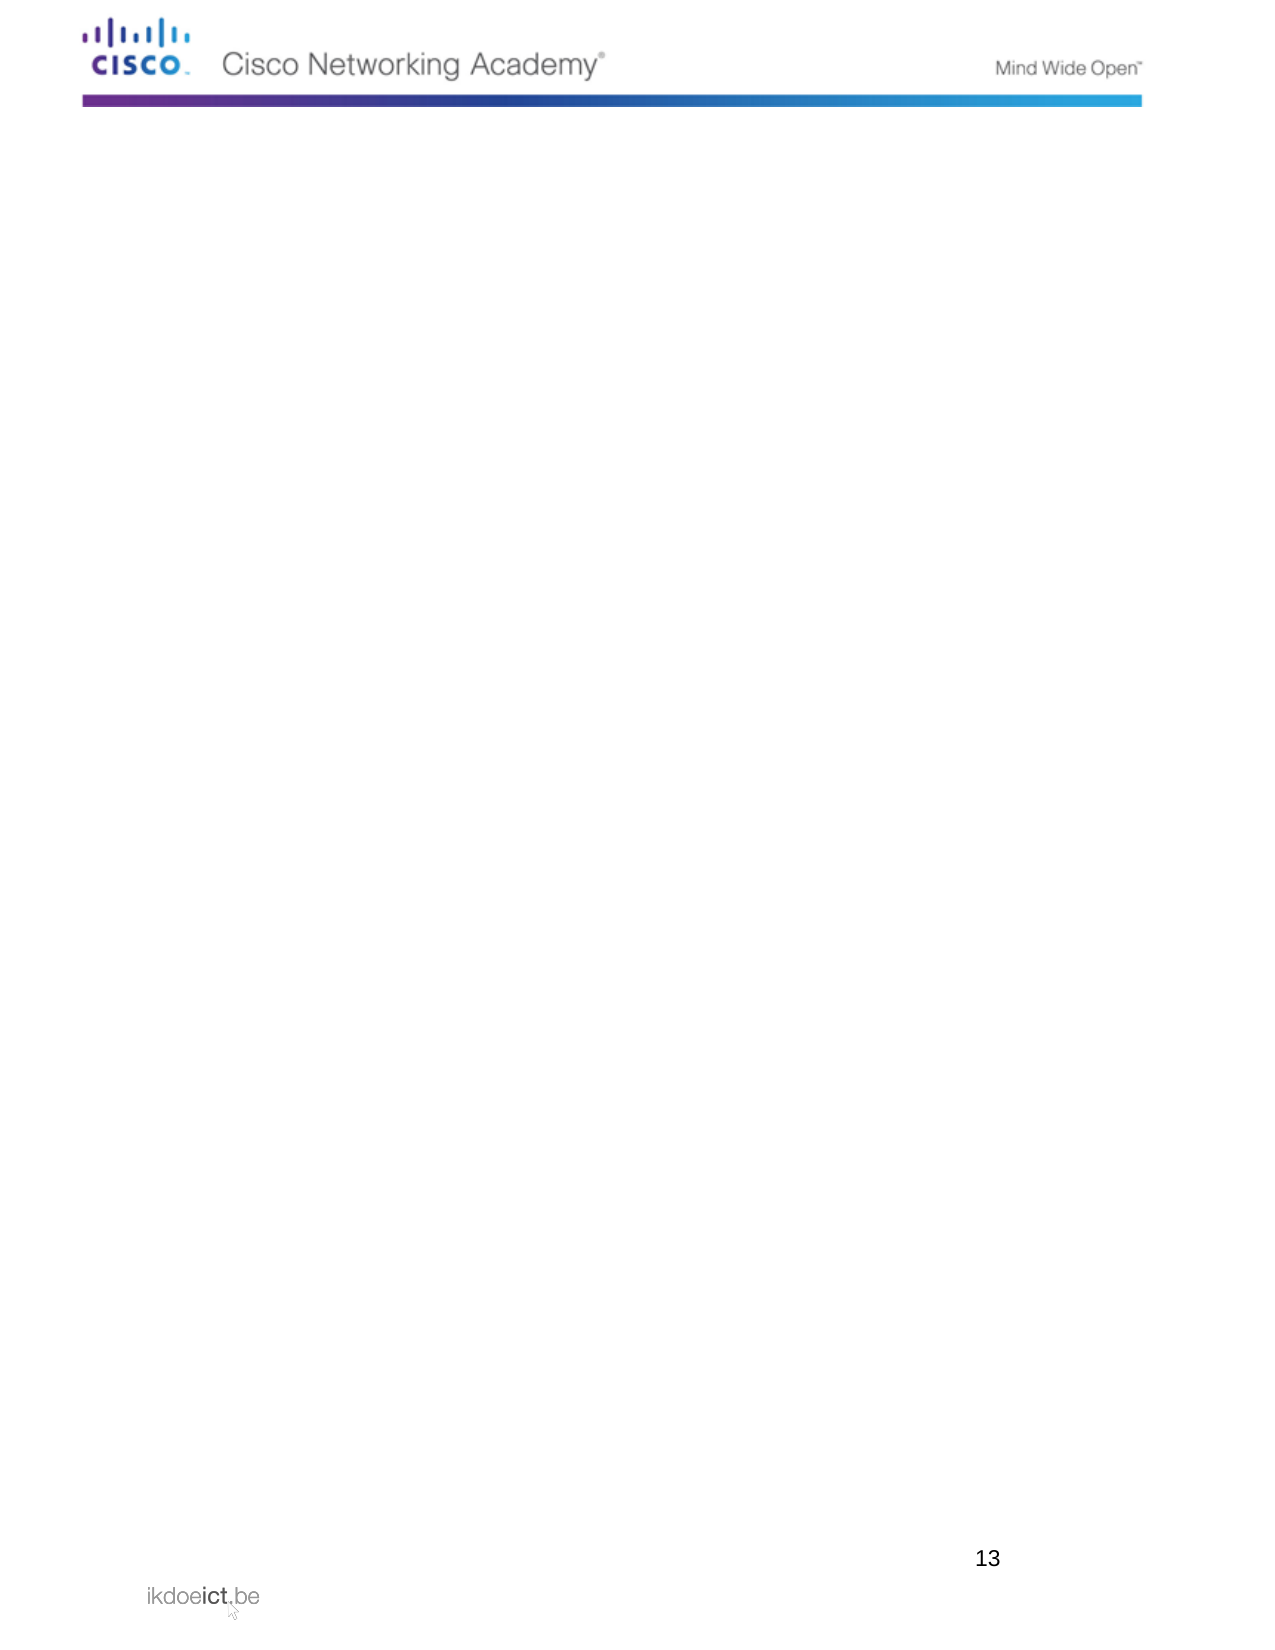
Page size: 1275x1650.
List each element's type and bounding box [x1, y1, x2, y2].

picture [137, 1563, 269, 1641]
picture [9, 0, 1216, 107]
